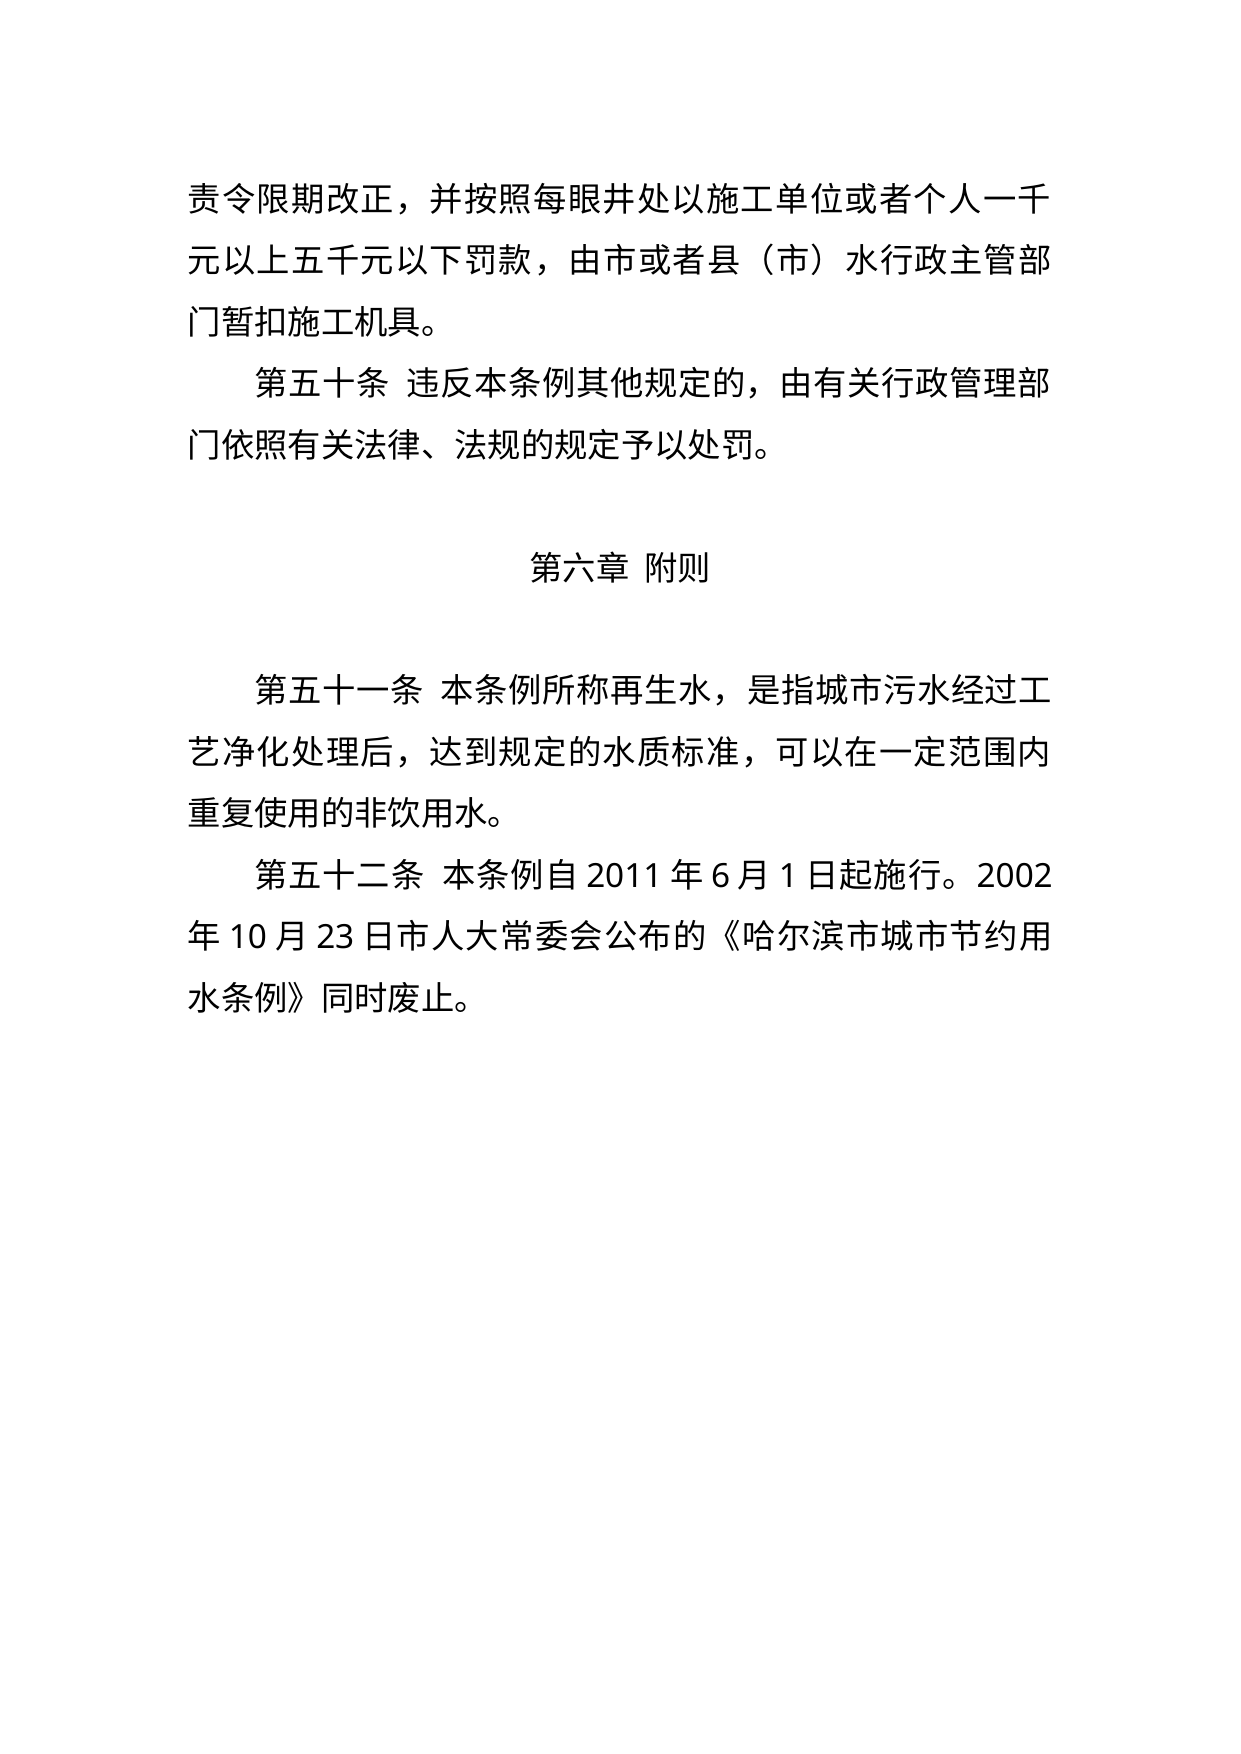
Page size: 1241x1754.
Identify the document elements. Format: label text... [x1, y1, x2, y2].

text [187, 162, 1053, 346]
text 第六章 附则 [187, 531, 1053, 592]
text 第五十条 违反本条例其他规定的，由有关行政管理部门依照有关法律、法规的规定予以处罚。 [187, 346, 1053, 469]
text 第五十二条 本条例自2011年6月1日起施行。2002年10月23日市人大常委会公布的《哈尔滨市城市节约用水条例》同时废止。 [187, 838, 1053, 1022]
text 第五十一条 本条例所称再生水，是指城市污水经过工艺净化处理后，达到规定的水质标准，可以在一定范围内重复使用的非饮用水。 [187, 654, 1053, 838]
